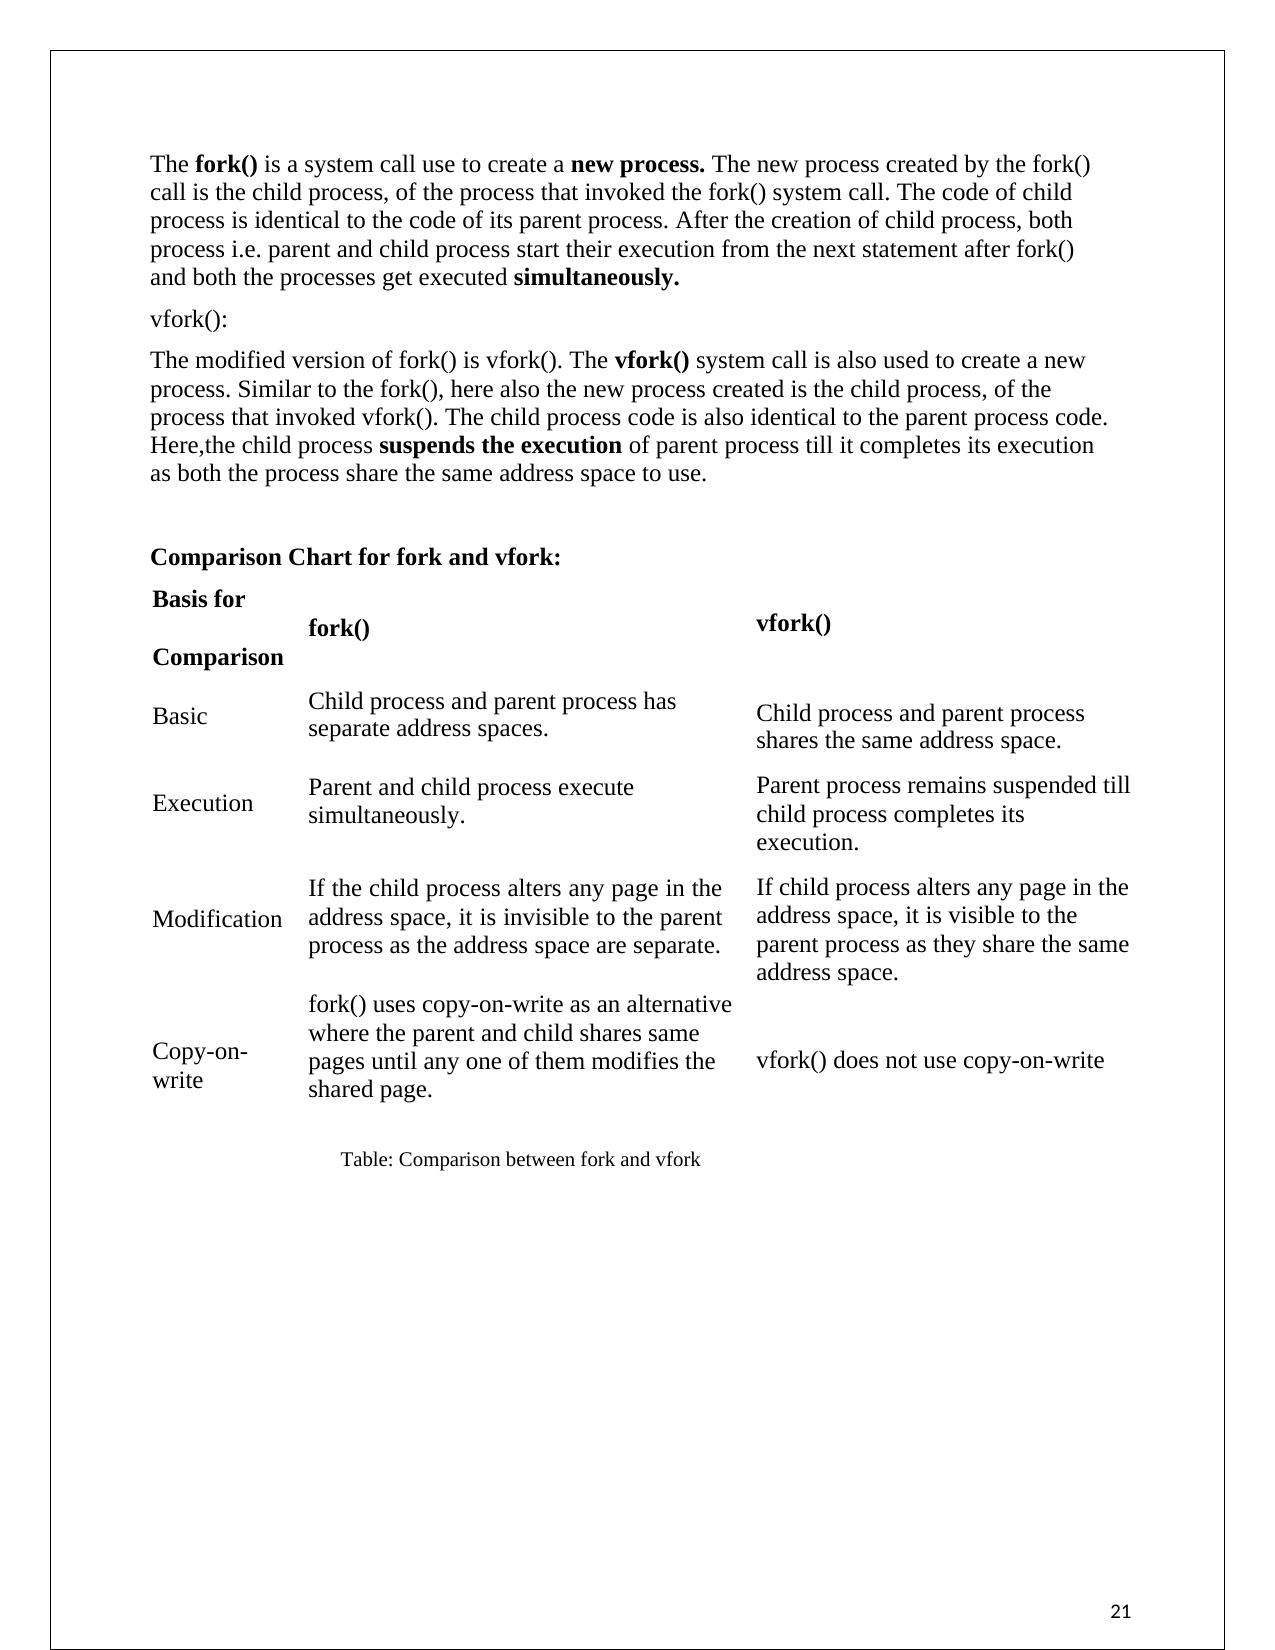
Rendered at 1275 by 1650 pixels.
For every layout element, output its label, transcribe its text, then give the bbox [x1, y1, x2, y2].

text Basic [152, 701, 298, 729]
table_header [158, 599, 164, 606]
text vfork() [756, 608, 831, 637]
text vfork(): [150, 304, 1131, 332]
text Child process and parent process shares the same address space. [756, 699, 1085, 754]
text Child process and parent process has separate address spaces. [308, 688, 677, 742]
text Parent and child process execute simultaneously. [308, 774, 635, 828]
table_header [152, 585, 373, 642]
text fork() uses copy-on-write as an alternative where the parent and child shares same pages until any one of them modifies the shared page. [308, 990, 733, 1103]
text If the child process alters any page in the address space, it is invisible to the parent process as the address space are separate. [308, 874, 723, 959]
text If child process alters any page in the address space, it is visible to the parent process as they share the same address space. [756, 873, 1131, 986]
text The modified version of fork() is vfork(). The vfork() system call is also used to create a new process. Similar to the fork(), here also the new process created is the child process, of the process that invoked vfork(). The child process code is also identical to the parent process code. Here,the child process suspends the execution of parent process till it completes its execution as both the process share the same address space to use. [150, 346, 1121, 487]
text Execution [152, 788, 298, 817]
text Copy-on-write [152, 1036, 298, 1094]
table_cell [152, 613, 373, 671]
text Modification [152, 904, 298, 933]
text Comparison Chart for fork and vfork: [150, 542, 681, 570]
text Table: Comparison between fork and vfork [308, 1153, 733, 1170]
text The fork() is a system call use to create a new process. The new process created by the fork() call is the child process, of the process that invoked the fork() system call. The code of child process is identical to the code of its parent process. After the creation of child process, both process i.e. parent and child process start their execution from the next statement after fork() and both the processes get executed simultaneously. [150, 150, 1117, 291]
text vfork() does not use copy-on-write [756, 1045, 1131, 1073]
text Parent process remains suspended till child process completes its execution. [756, 771, 1131, 856]
